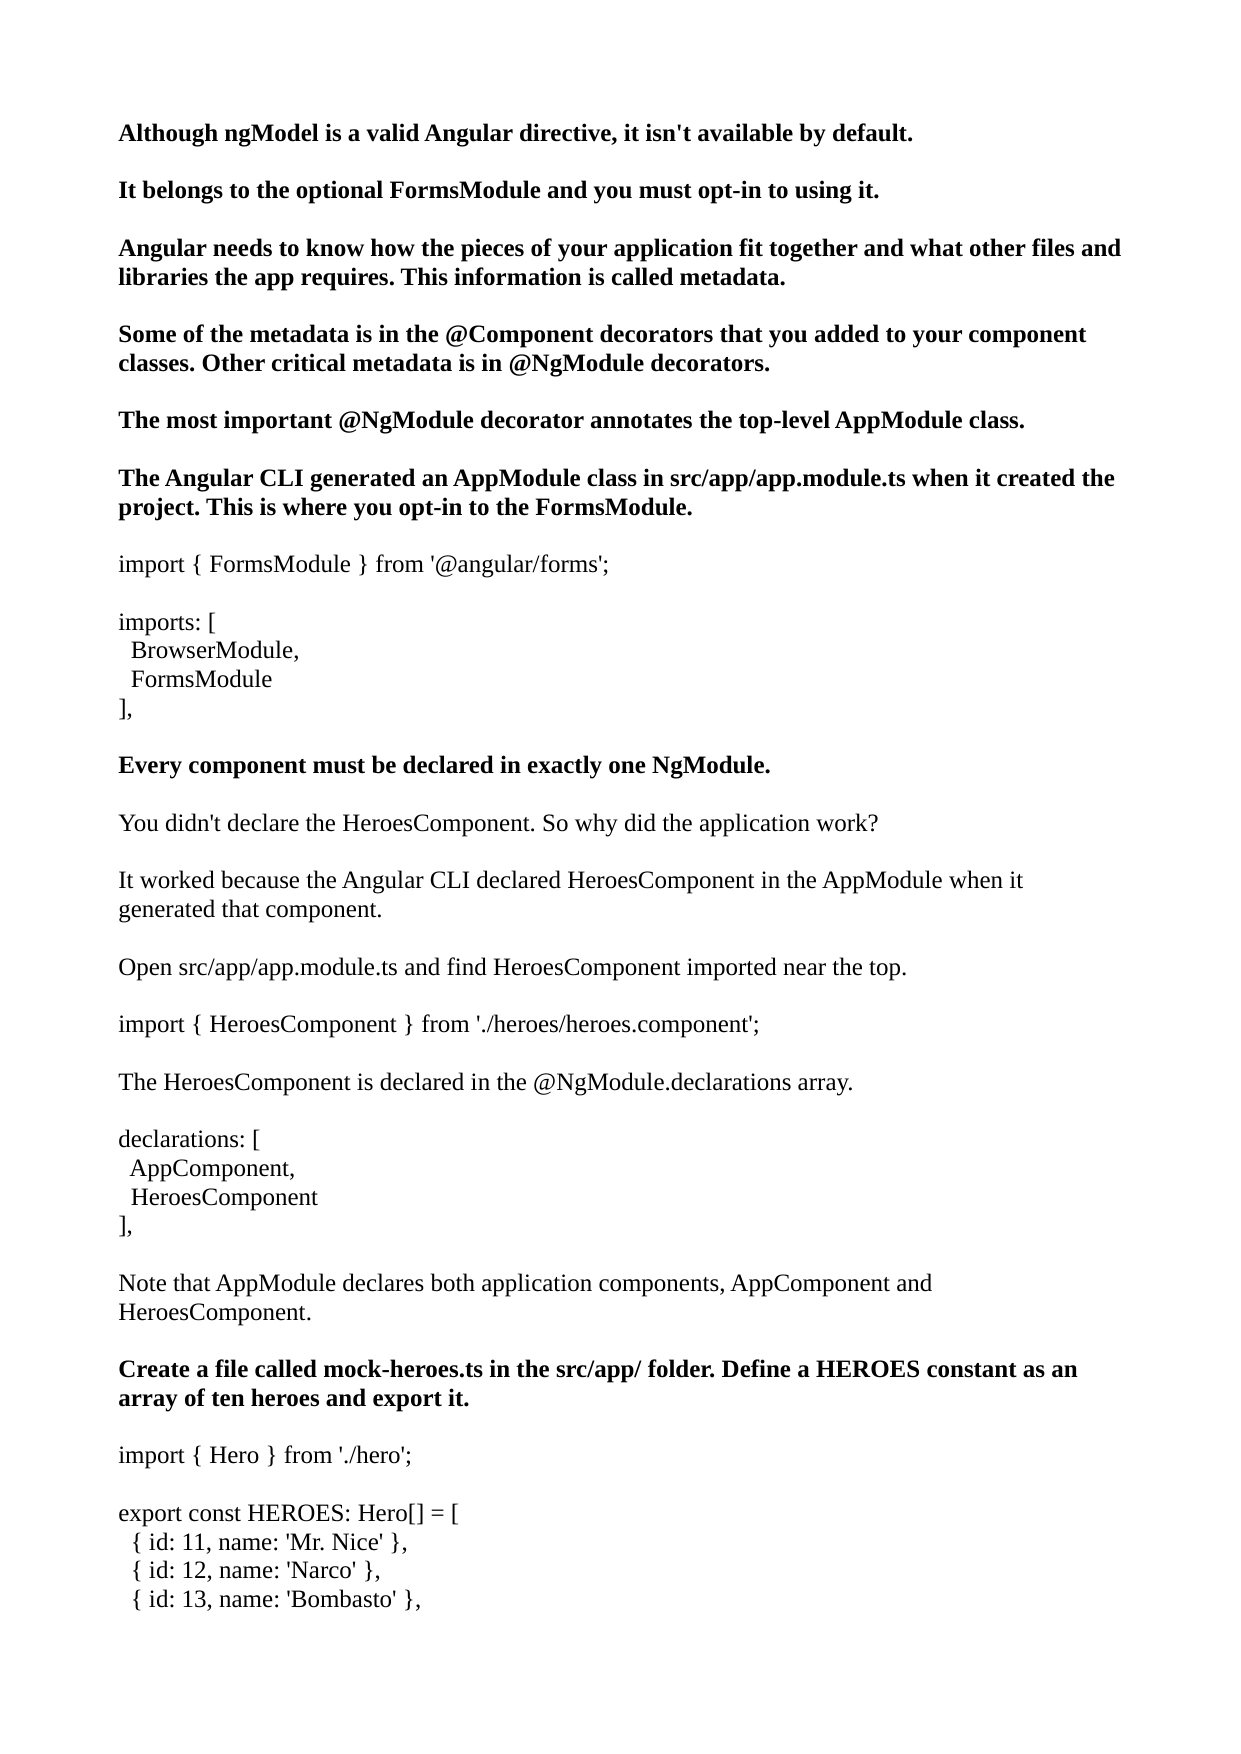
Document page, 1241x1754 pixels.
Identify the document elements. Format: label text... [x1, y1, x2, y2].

text It worked because the Angular CLI declared HeroesComponent in the AppModule when it generated that component. [118, 866, 1122, 923]
text Every component must be declared in exactly one NgModule. [118, 751, 1122, 779]
text ], [118, 1211, 1122, 1239]
text import { FormsModule } from '@angular/forms'; [118, 549, 1122, 578]
text The Angular CLI generated an AppModule class in src/app/app.module.ts when it created the project. This is where you opt-in to the FormsModule. [118, 463, 1122, 521]
text Some of the metadata is in the @Component decorators that you added to your component classes. Other critical metadata is in @NgModule decorators. [118, 319, 1122, 377]
text HeroesComponent [118, 1182, 1122, 1211]
text Although ngModel is a valid Angular directive, it isn't available by default. [118, 118, 1122, 147]
text ], [118, 693, 1122, 722]
text You didn't declare the HeroesComponent. So why did the application work? [118, 808, 1122, 837]
text { id: 11, name: 'Mr. Nice' }, [118, 1527, 1122, 1556]
text AppComponent, [118, 1153, 1122, 1182]
text It belongs to the optional FormsModule and you must opt-in to using it. [118, 176, 1122, 204]
text imports: [ [118, 607, 1122, 636]
text export const HEROES: Hero[] = [ [118, 1498, 1122, 1527]
text BrowserModule, [118, 636, 1122, 664]
text The most important @NgModule decorator annotates the top-level AppModule class. [118, 406, 1122, 434]
text import { HeroesComponent } from './heroes/heroes.component'; [118, 1009, 1122, 1038]
text Open src/app/app.module.ts and find HeroesComponent imported near the top. [118, 952, 1122, 981]
text declarations: [ [118, 1124, 1122, 1153]
text Note that AppModule declares both application components, AppComponent and HeroesComponent. [118, 1268, 1122, 1326]
text FormsModule [118, 664, 1122, 693]
text Create a file called mock-heroes.ts in the src/app/ folder. Define a HEROES constant as an array of ten heroes and export it. [118, 1354, 1122, 1412]
text The HeroesComponent is declared in the @NgModule.declarations array. [118, 1067, 1122, 1096]
text { id: 13, name: 'Bombasto' }, [118, 1584, 1122, 1613]
text import { Hero } from './hero'; [118, 1441, 1122, 1469]
text { id: 12, name: 'Narco' }, [118, 1556, 1122, 1584]
text Angular needs to know how the pieces of your application fit together and what other files and libraries the app requires. This information is called metadata. [118, 233, 1122, 291]
